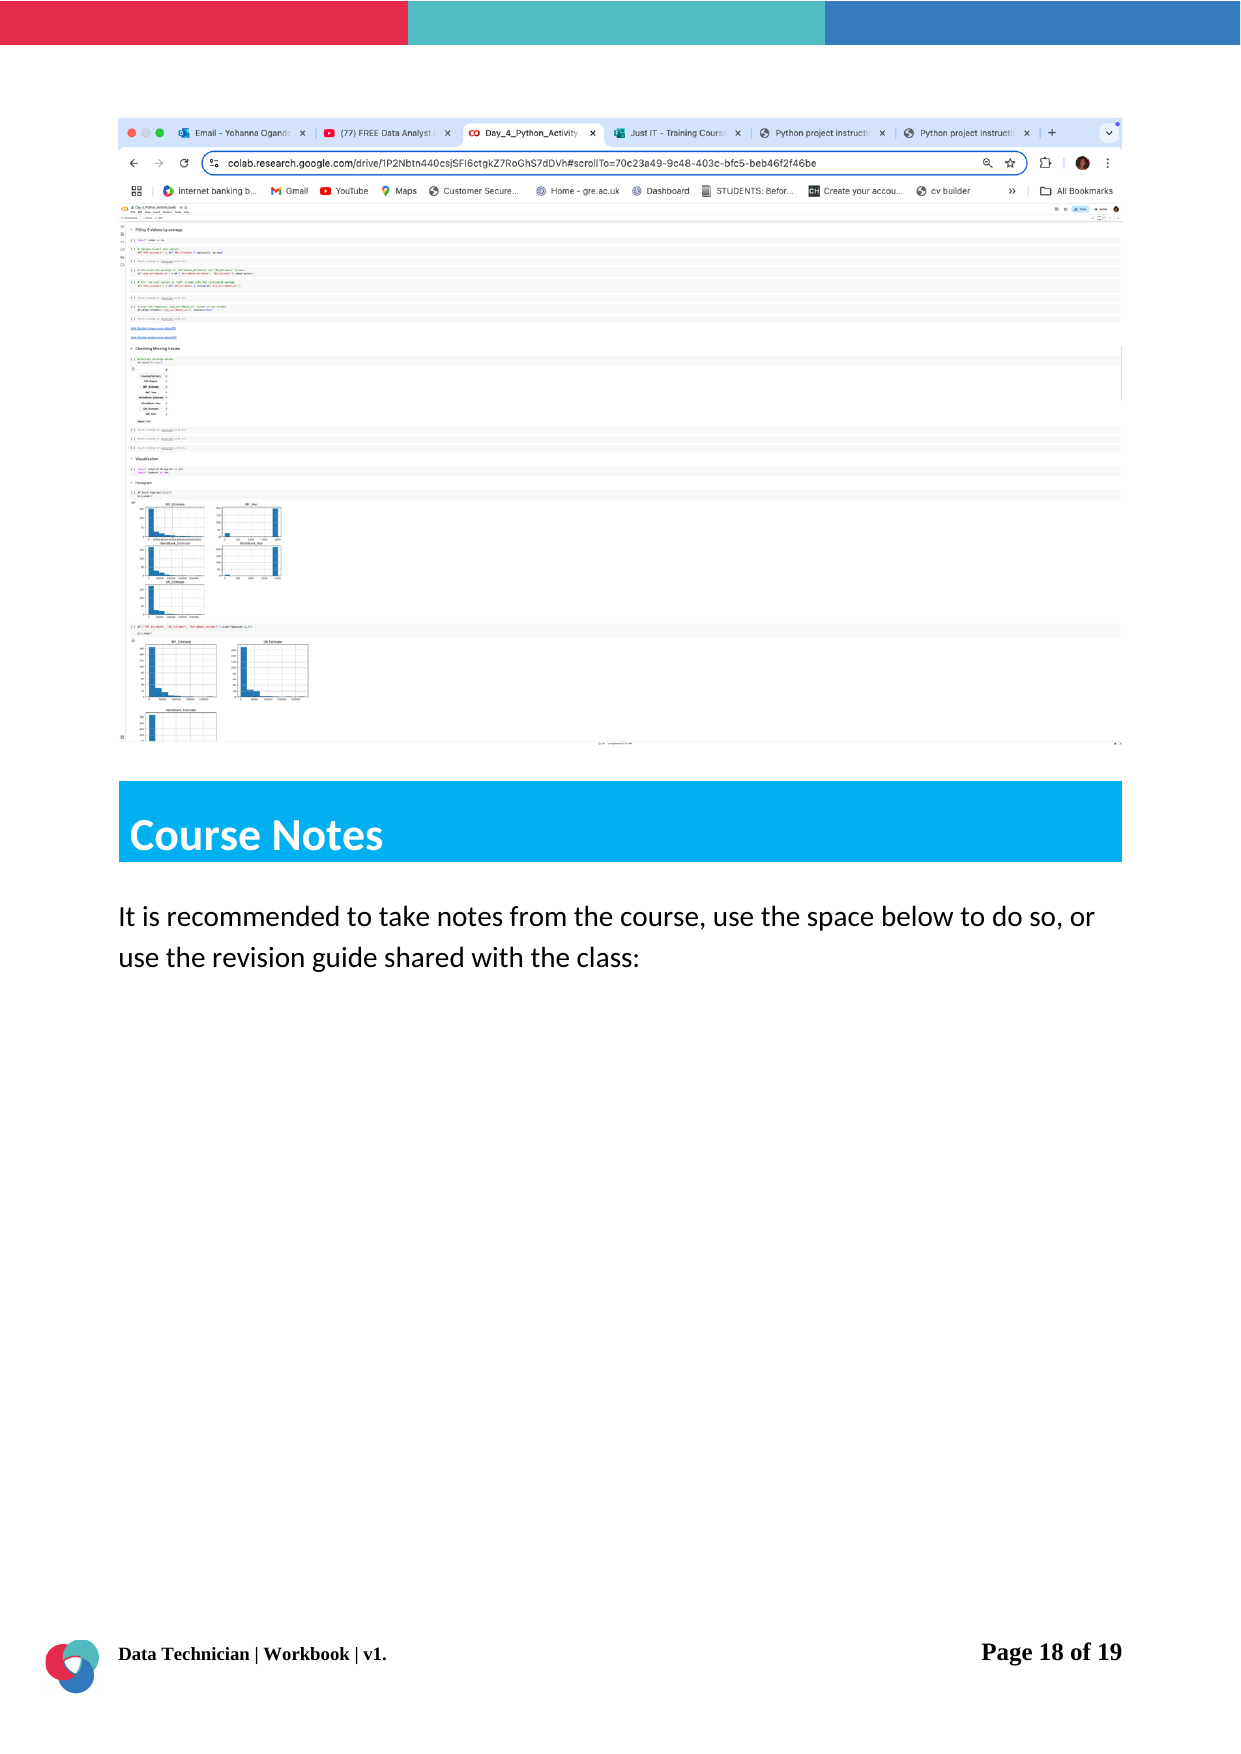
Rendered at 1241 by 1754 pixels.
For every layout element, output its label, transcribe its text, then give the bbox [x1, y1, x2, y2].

picture [45, 1640, 100, 1694]
table_header Course Notes [119, 781, 1122, 862]
picture [118, 118, 1123, 746]
text It is recommended to take notes from the course, use the space below to do so, or use the revision guide shared with the class: [118, 898, 1122, 974]
